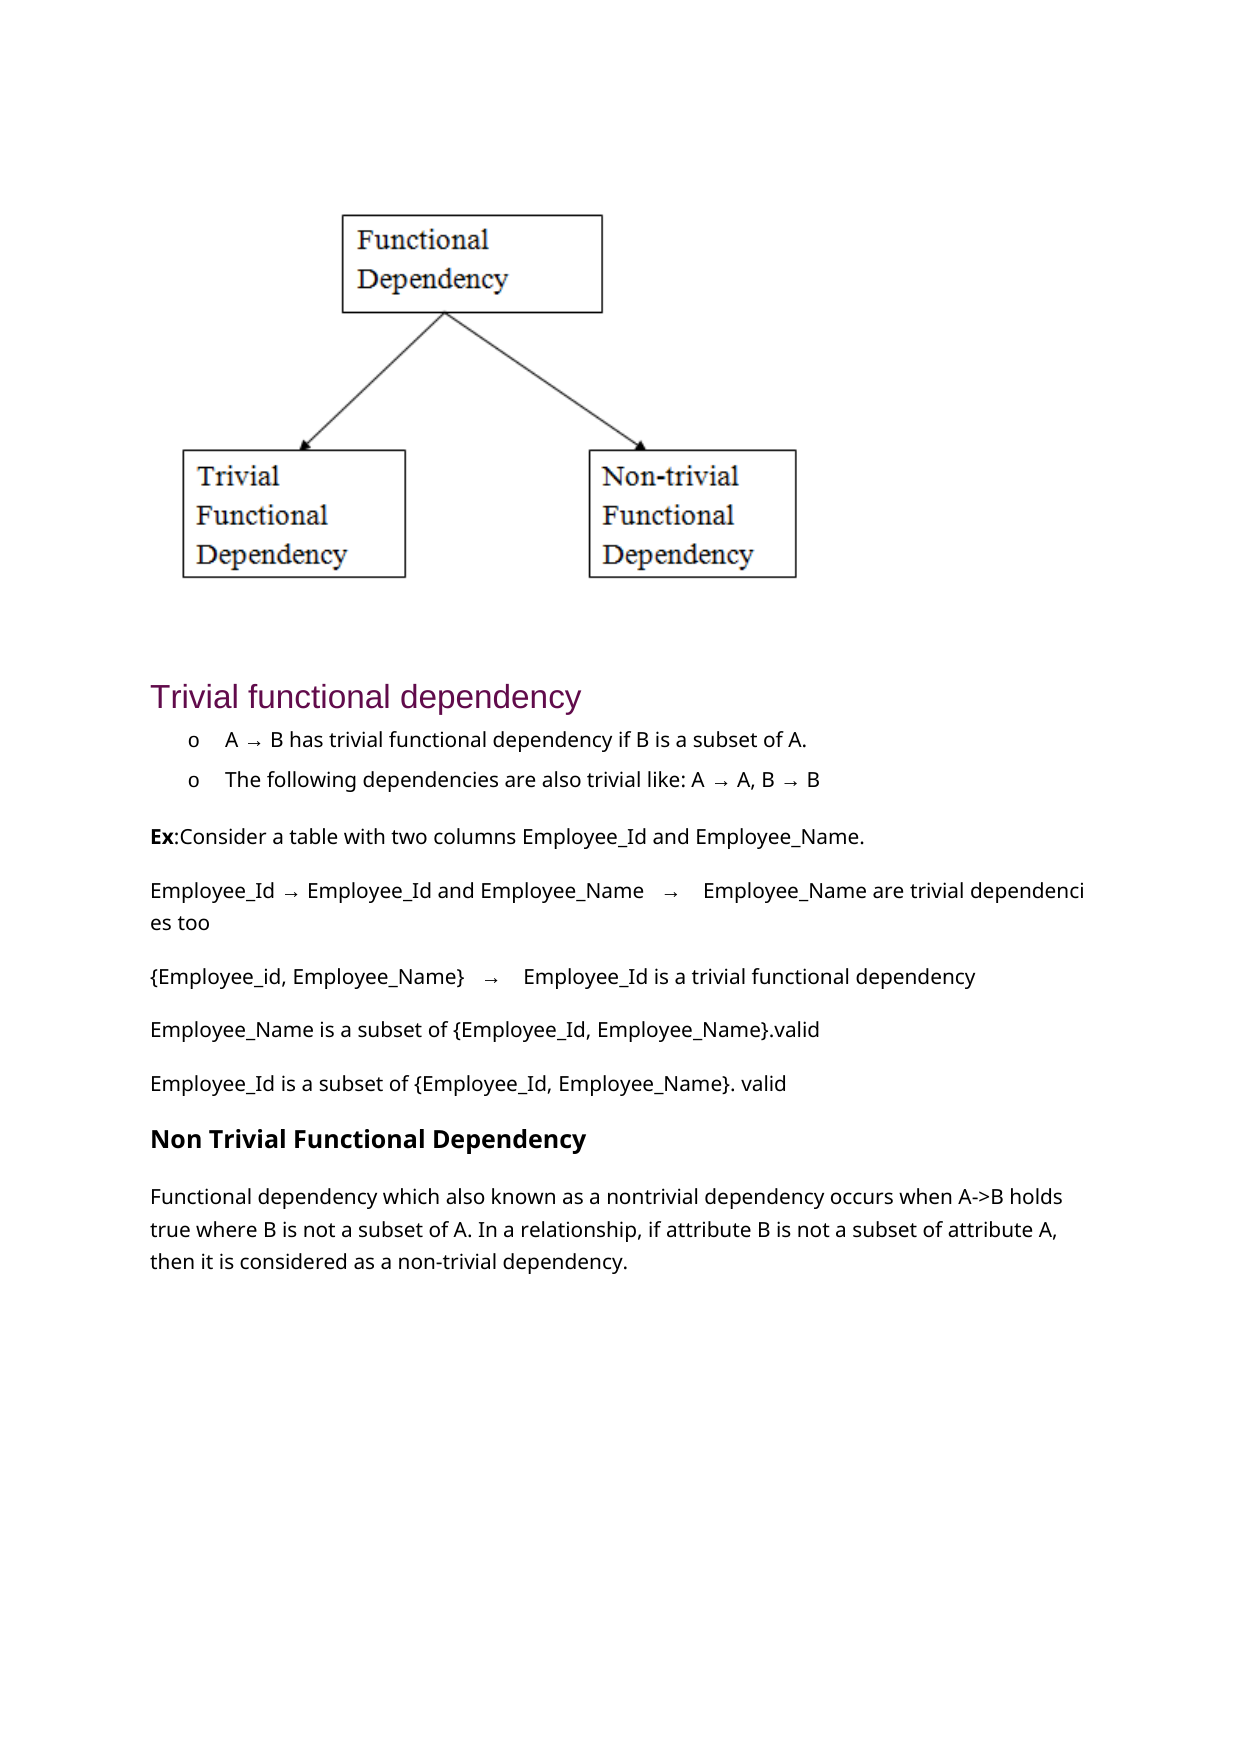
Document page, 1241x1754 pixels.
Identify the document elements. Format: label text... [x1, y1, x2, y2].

text Employee_Id is a subset of {Employee_Id, Employee_Name}. valid [150, 1069, 1090, 1097]
text {Employee_id, Employee_Name} → Employee_Id is a trivial functional dependency [150, 962, 1090, 990]
subtitle Trivial functional dependency [150, 677, 1090, 715]
list A → B has trivial functional dependency if B is a subset of A. [187, 721, 1090, 754]
text Employee_Name is a subset of {Employee_Id, Employee_Name}.valid [150, 1015, 1090, 1044]
text Ex:Consider a table with two columns Employee_Id and Employee_Name. [150, 822, 1090, 851]
text Non Trivial Functional Dependency [150, 1122, 1090, 1156]
list The following dependencies are also trivial like: A → A, B → B [187, 760, 1090, 793]
text Employee_Id → Employee_Id and Employee_Name → Employee_Name are trivial dependencies too [150, 876, 1090, 937]
text Functional dependency which also known as a nontrivial dependency occurs when A->B holds true where B is not a subset of A. In a relationship, if attribute B is not a subset of attribute A, then it is considered as a non-trivial dependency. [150, 1182, 1090, 1276]
picture [150, 182, 811, 597]
